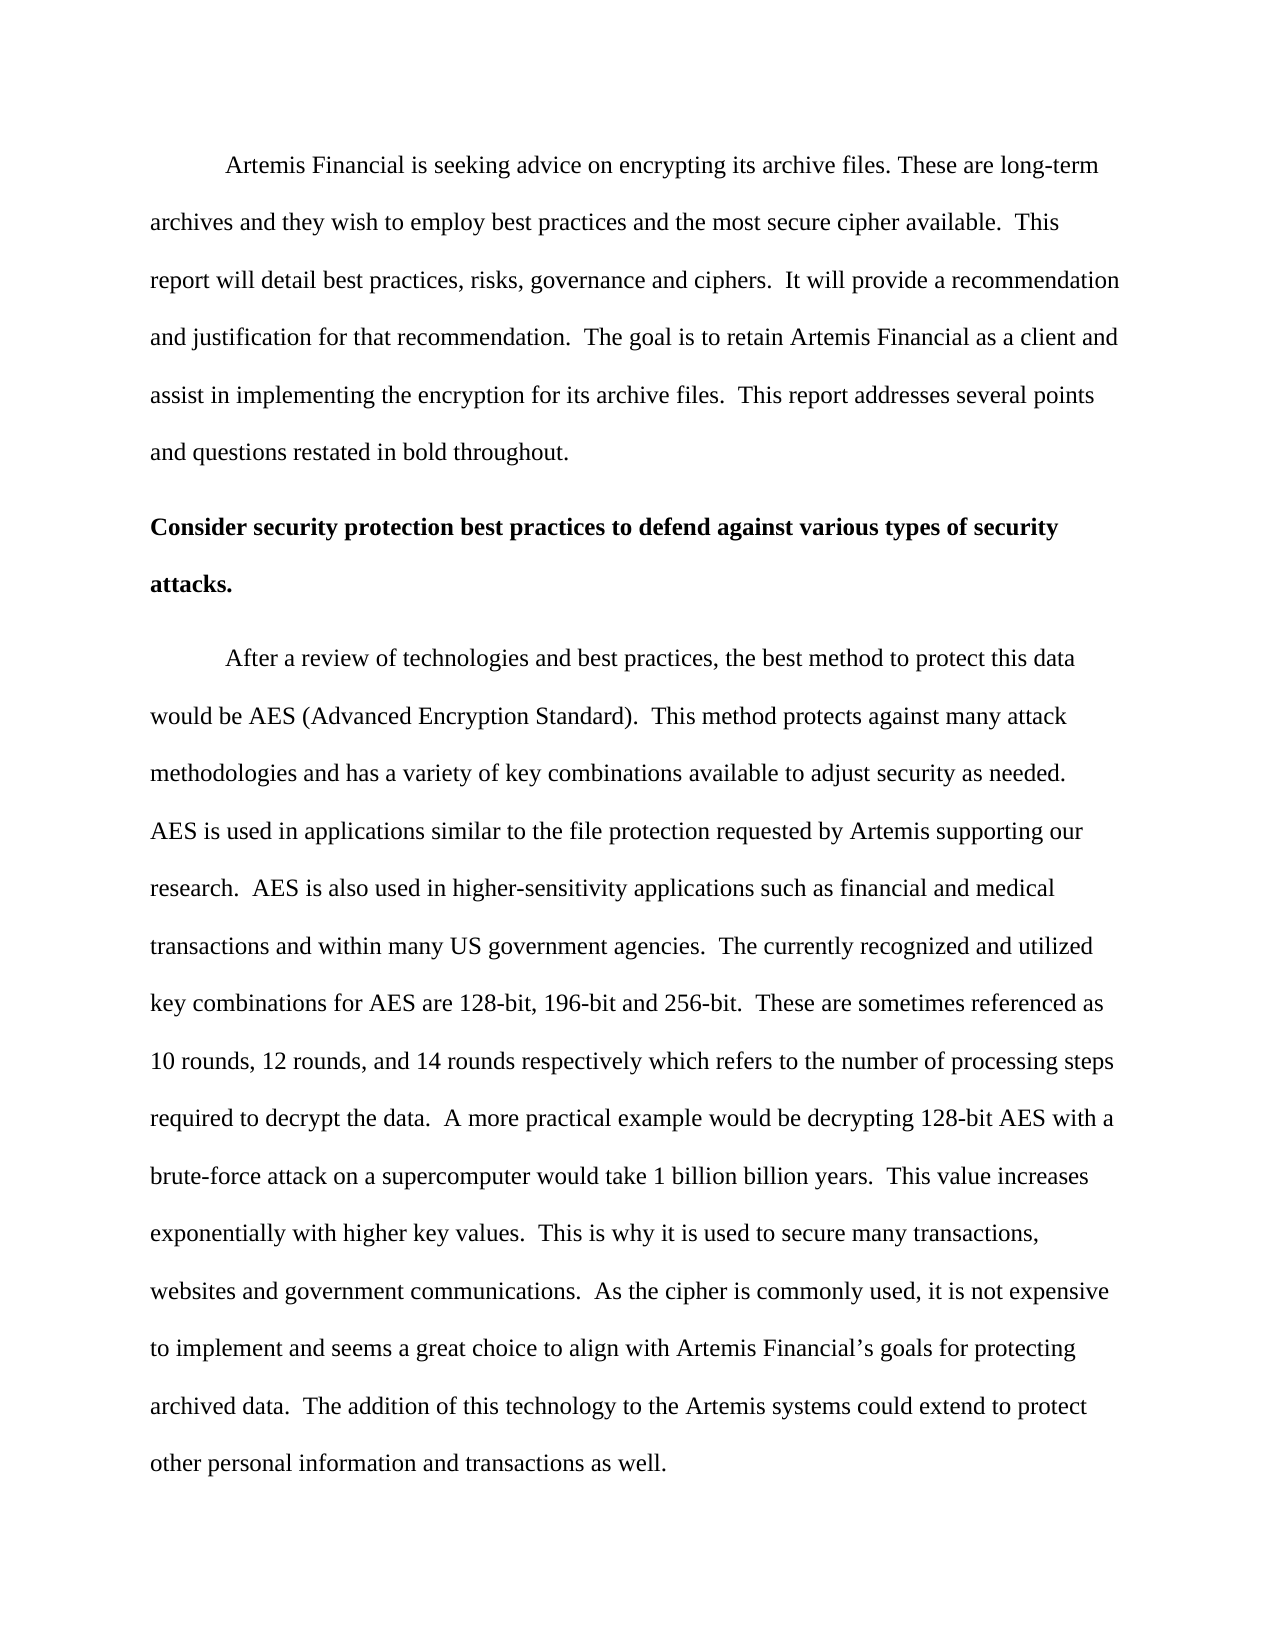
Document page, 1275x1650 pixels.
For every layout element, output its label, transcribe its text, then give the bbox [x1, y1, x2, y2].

text Consider security protection best practices to defend against various types of security attacks. [150, 512, 1125, 598]
text After a review of technologies and best practices, the best method to protect this data would be AES (Advanced Encryption Standard). This method protects against many attack methodologies and has a variety of key combinations available to adjust security as needed. AES is used in applications similar to the file protection requested by Artemis supporting our research. AES is also used in higher-sensitivity applications such as financial and medical transactions and within many US government agencies. The currently recognized and utilized key combinations for AES are 128-bit, 196-bit and 256-bit. These are sometimes referenced as 10 rounds, 12 rounds, and 14 rounds respectively which refers to the number of processing steps required to decrypt the data. A more practical example would be decrypting 128-bit AES with a brute-force attack on a supercomputer would take 1 billion billion years. This value increases exponentially with higher key values. This is why it is used to secure many transactions, websites and government communications. As the cipher is commonly used, it is not expensive to implement and seems a great choice to align with Artemis Financial’s goals for protecting archived data. The addition of this technology to the Artemis systems could extend to protect other personal information and transactions as well. [150, 643, 1125, 1477]
text Artemis Financial is seeking advice on encrypting its archive files. These are long-term archives and they wish to employ best practices and the most secure cipher available. This report will detail best practices, risks, governance and ciphers. It will provide a recommendation and justification for that recommendation. The goal is to retain Artemis Financial as a client and assist in implementing the encryption for its archive files. This report addresses several points and questions restated in bold throughout. [150, 150, 1125, 466]
